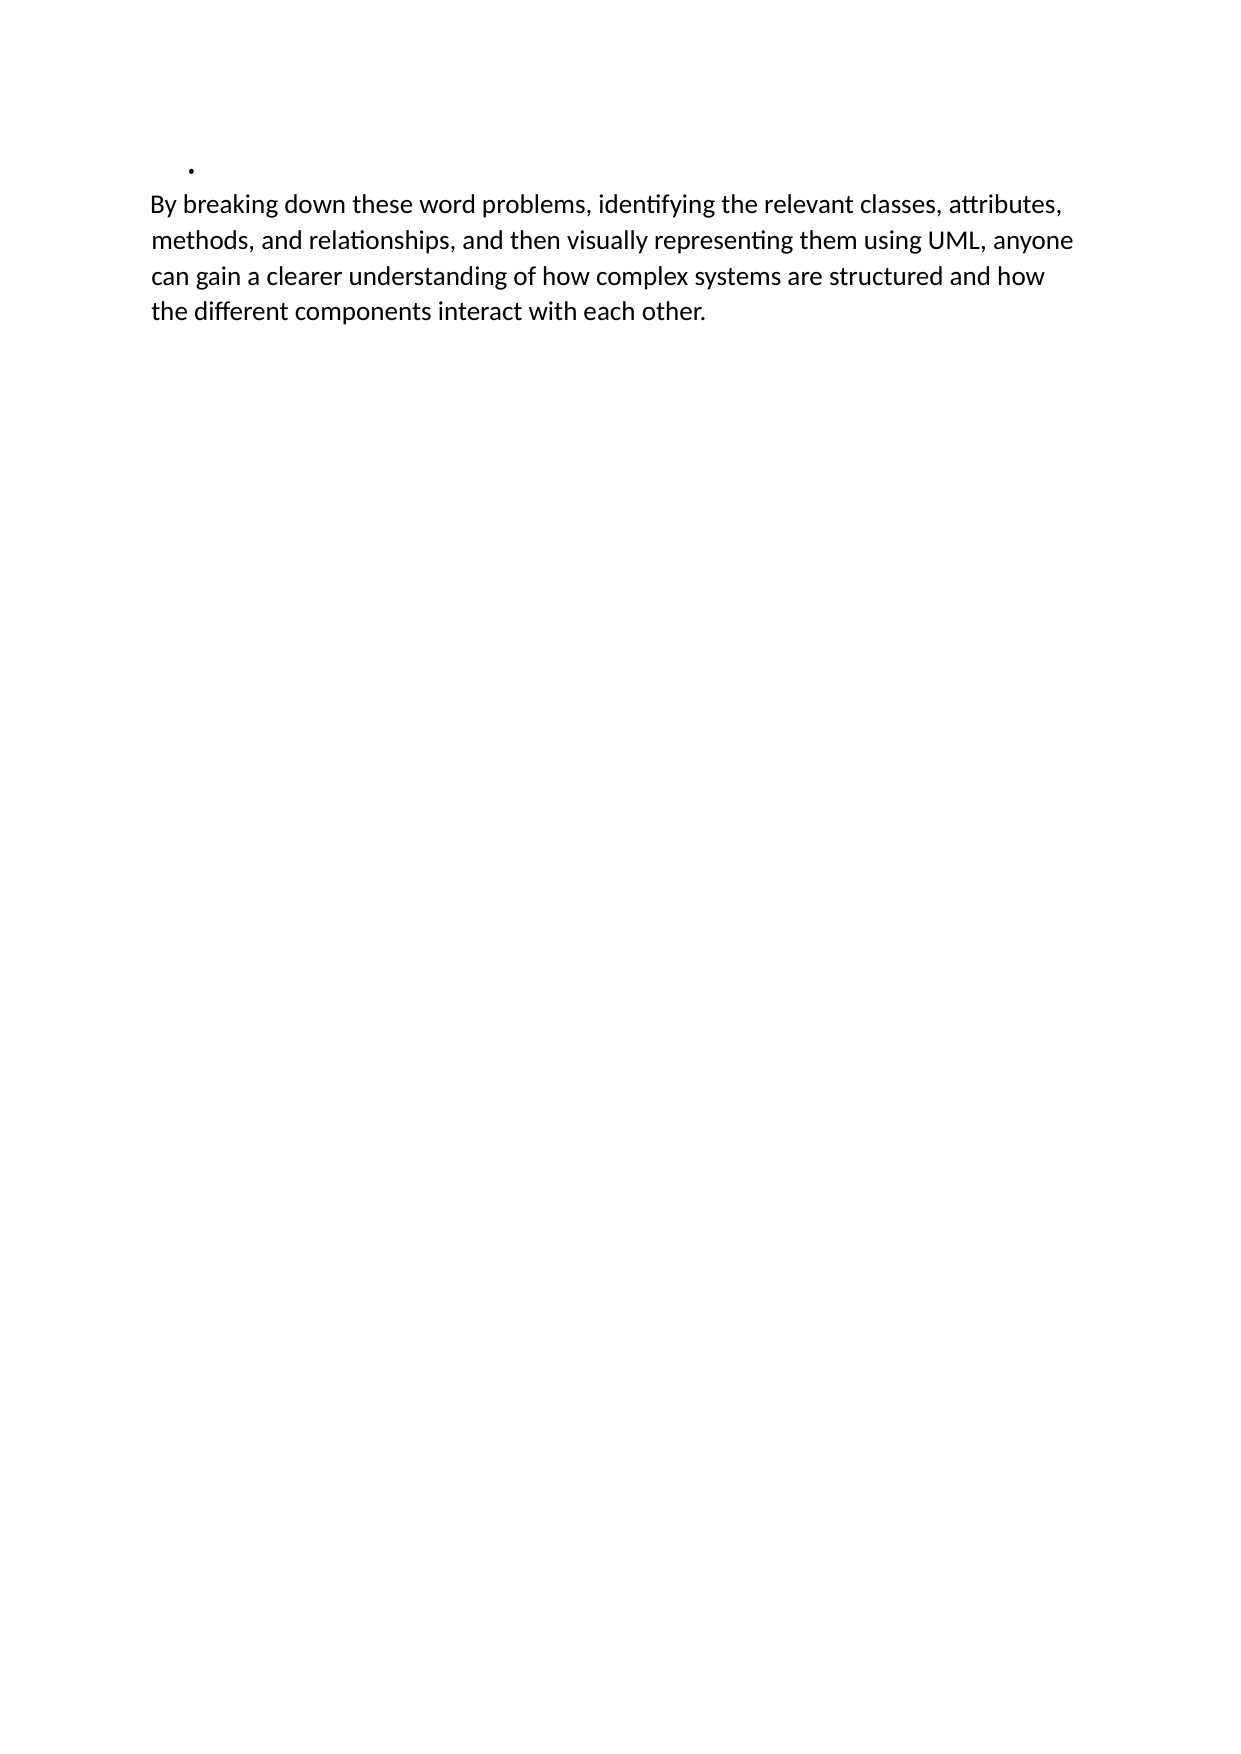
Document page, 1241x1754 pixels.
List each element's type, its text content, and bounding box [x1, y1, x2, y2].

text By breaking down these word problems, identifying the relevant classes, attributes, methods, and relationships, and then visually representing them using UML, anyone can gain a clearer understanding of how complex systems are structured and how the different components interact with each other. [150, 188, 1085, 327]
